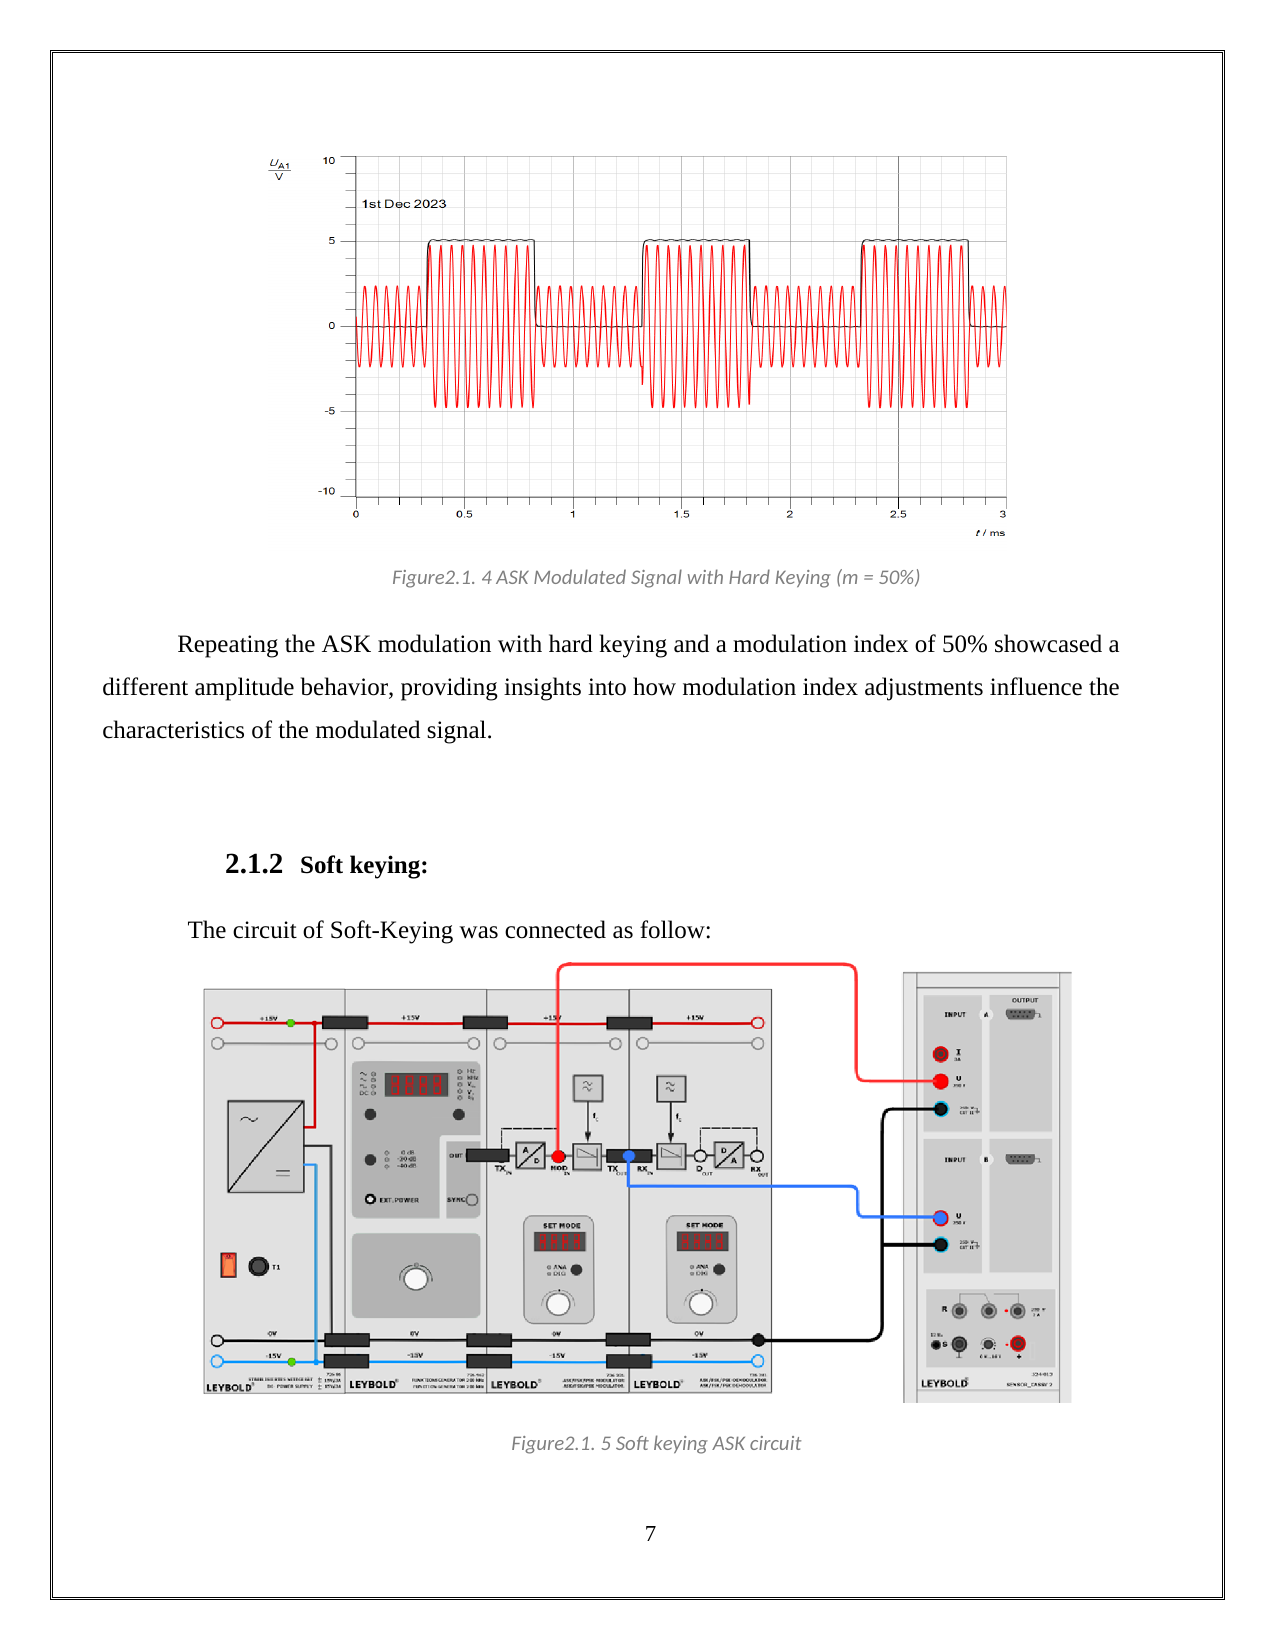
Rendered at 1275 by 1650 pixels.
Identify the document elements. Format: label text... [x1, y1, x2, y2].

text The circuit of Soft-Keying was connected as follow: [187, 915, 1173, 943]
picture [268, 156, 1007, 551]
text Figure2.1. 5 Soft keying ASK circuit [293, 1430, 1019, 1456]
picture [203, 962, 1072, 1403]
text Figure2.1. 4 ASK Modulated Signal with Hard Keying (m = 50%) [293, 564, 1019, 590]
subtitle Soft keying: [225, 846, 1173, 880]
text Repeating the ASK modulation with hard keying and a modulation index of 50% showcased a different amplitude behavior, providing insights into how modulation index adjustments influence the characteristics of the modulated signal. [102, 629, 1173, 744]
